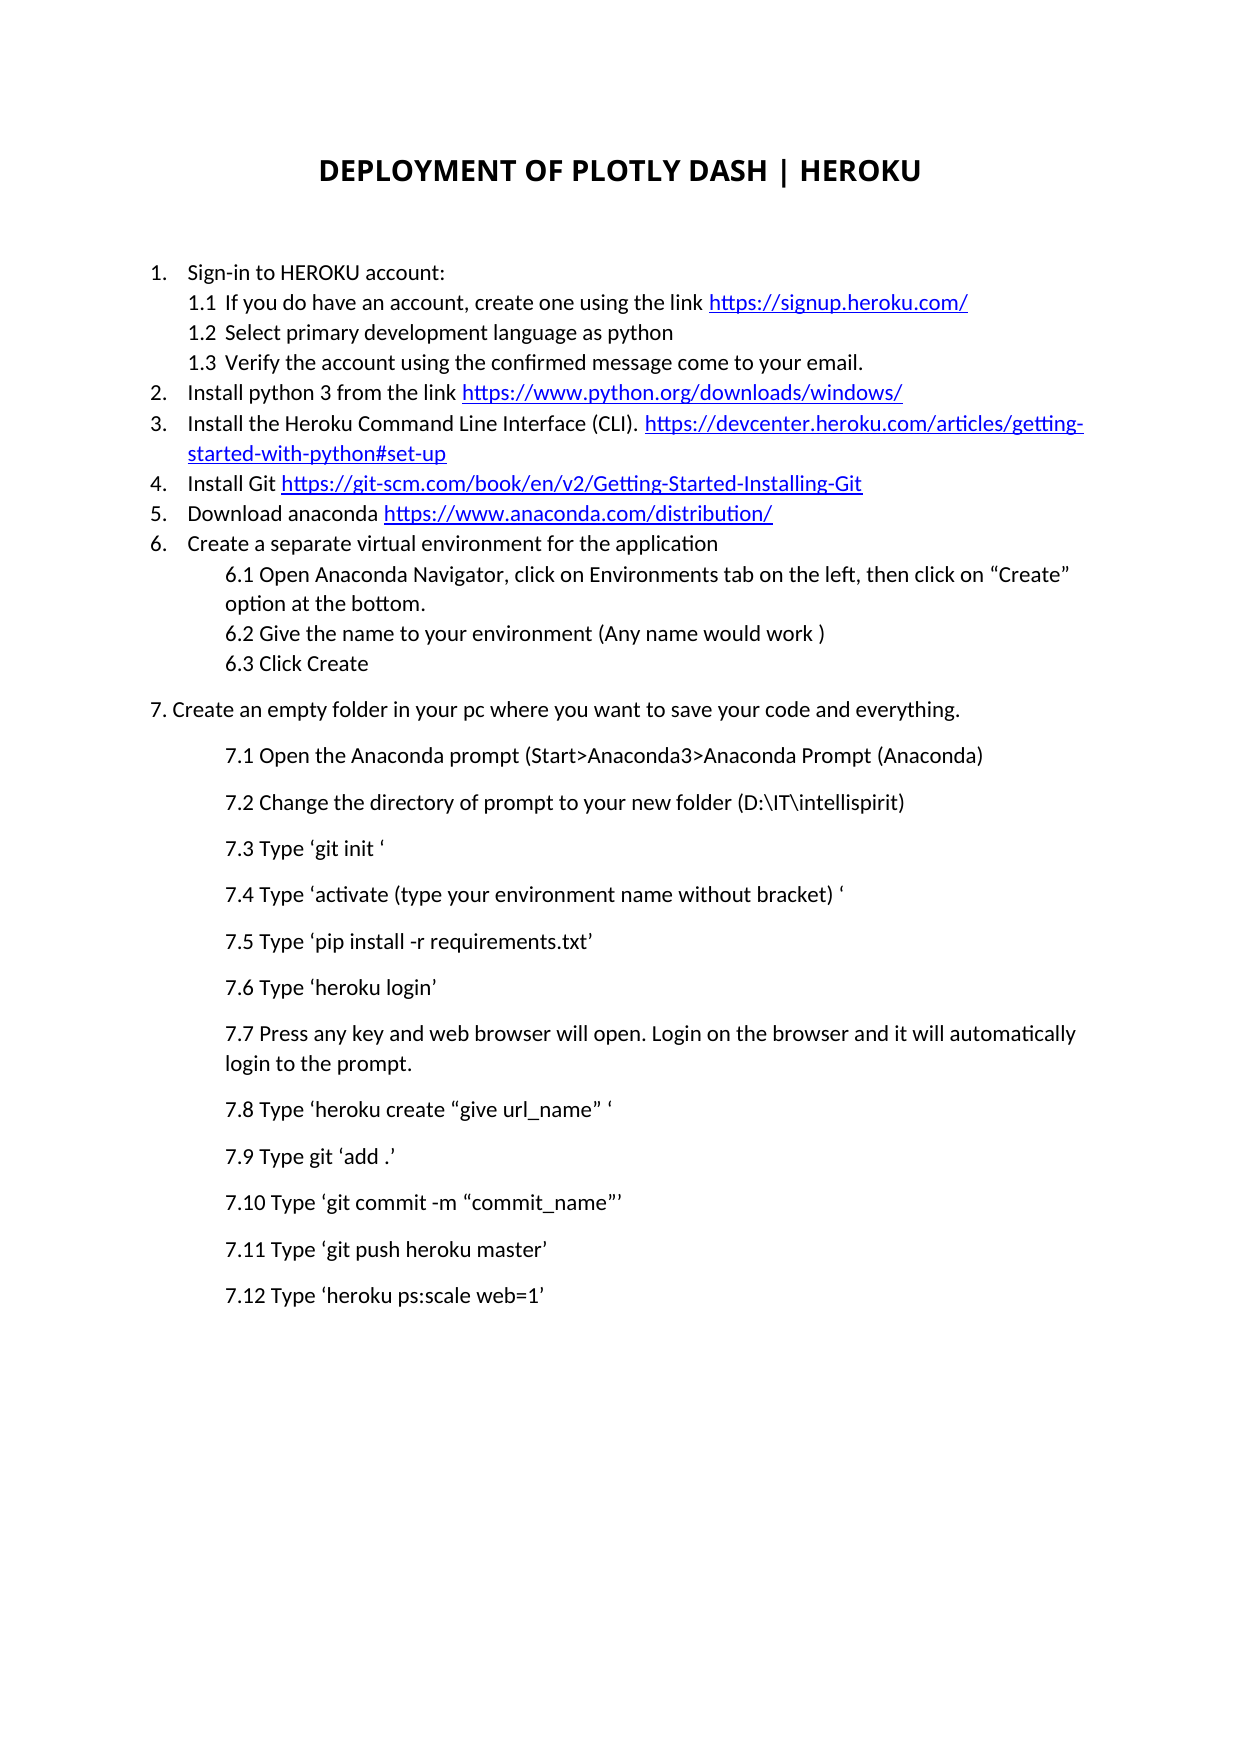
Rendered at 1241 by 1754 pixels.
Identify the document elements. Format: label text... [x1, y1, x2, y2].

text 7.1 Open the Anaconda prompt (Start>Anaconda3>Anaconda Prompt (Anaconda) [150, 741, 1090, 769]
text 7.12 Type ‘heroku ps:scale web=1’ [150, 1281, 1090, 1309]
list Install the Heroku Command Line Interface (CLI). https://devcenter.heroku.com/articles/getting-started-with-python#set-up [150, 409, 1090, 467]
list Select primary development language as python [187, 318, 1090, 346]
text 7.4 Type ‘activate (type your environment name without bracket) ‘ [150, 881, 1090, 908]
list Create a separate virtual environment for the application [150, 529, 1090, 557]
list Sign-in to HEROKU account: [150, 258, 1090, 286]
list Install Git https://git-scm.com/book/en/v2/Getting-Started-Installing-Git [150, 469, 1090, 497]
text 7.3 Type ‘git init ‘ [150, 834, 1090, 862]
text 7.11 Type ‘git push heroku master’ [150, 1235, 1090, 1263]
text 7.10 Type ‘git commit -m “commit_name”’ [150, 1188, 1090, 1216]
list 6.2 Give the name to your environment (Any name would work ) [187, 619, 1090, 647]
text 7. Create an empty folder in your pc where you want to save your code and everything. [150, 695, 1090, 723]
text DEPLOYMENT OF PLOTLY DASH | HEROKU [150, 150, 1090, 190]
text 7.6 Type ‘heroku login’ [150, 973, 1090, 1001]
text 7.2 Change the directory of prompt to your new folder (D:\IT\intellispirit) [150, 788, 1090, 816]
text 7.5 Type ‘pip install -r requirements.txt’ [150, 927, 1090, 955]
list If you do have an account, create one using the link https://signup.heroku.com/ [187, 288, 1090, 316]
list 6.3 Click Create [187, 649, 1090, 677]
list Verify the account using the confirmed message come to your email. [187, 348, 1090, 376]
list Download anaconda https://www.anaconda.com/distribution/ [150, 499, 1090, 527]
list 6.1 Open Anaconda Navigator, click on Environments tab on the left, then click on “Create” option at the bottom. [225, 560, 1090, 617]
text 7.9 Type git ‘add .’ [150, 1142, 1090, 1170]
list Install python 3 from the link https://www.python.org/downloads/windows/ [150, 378, 1090, 406]
text 7.8 Type ‘heroku create “give url_name” ‘ [150, 1096, 1090, 1124]
text 7.7 Press any key and web browser will open. Login on the browser and it will automatically login to the prompt. [225, 1019, 1090, 1077]
